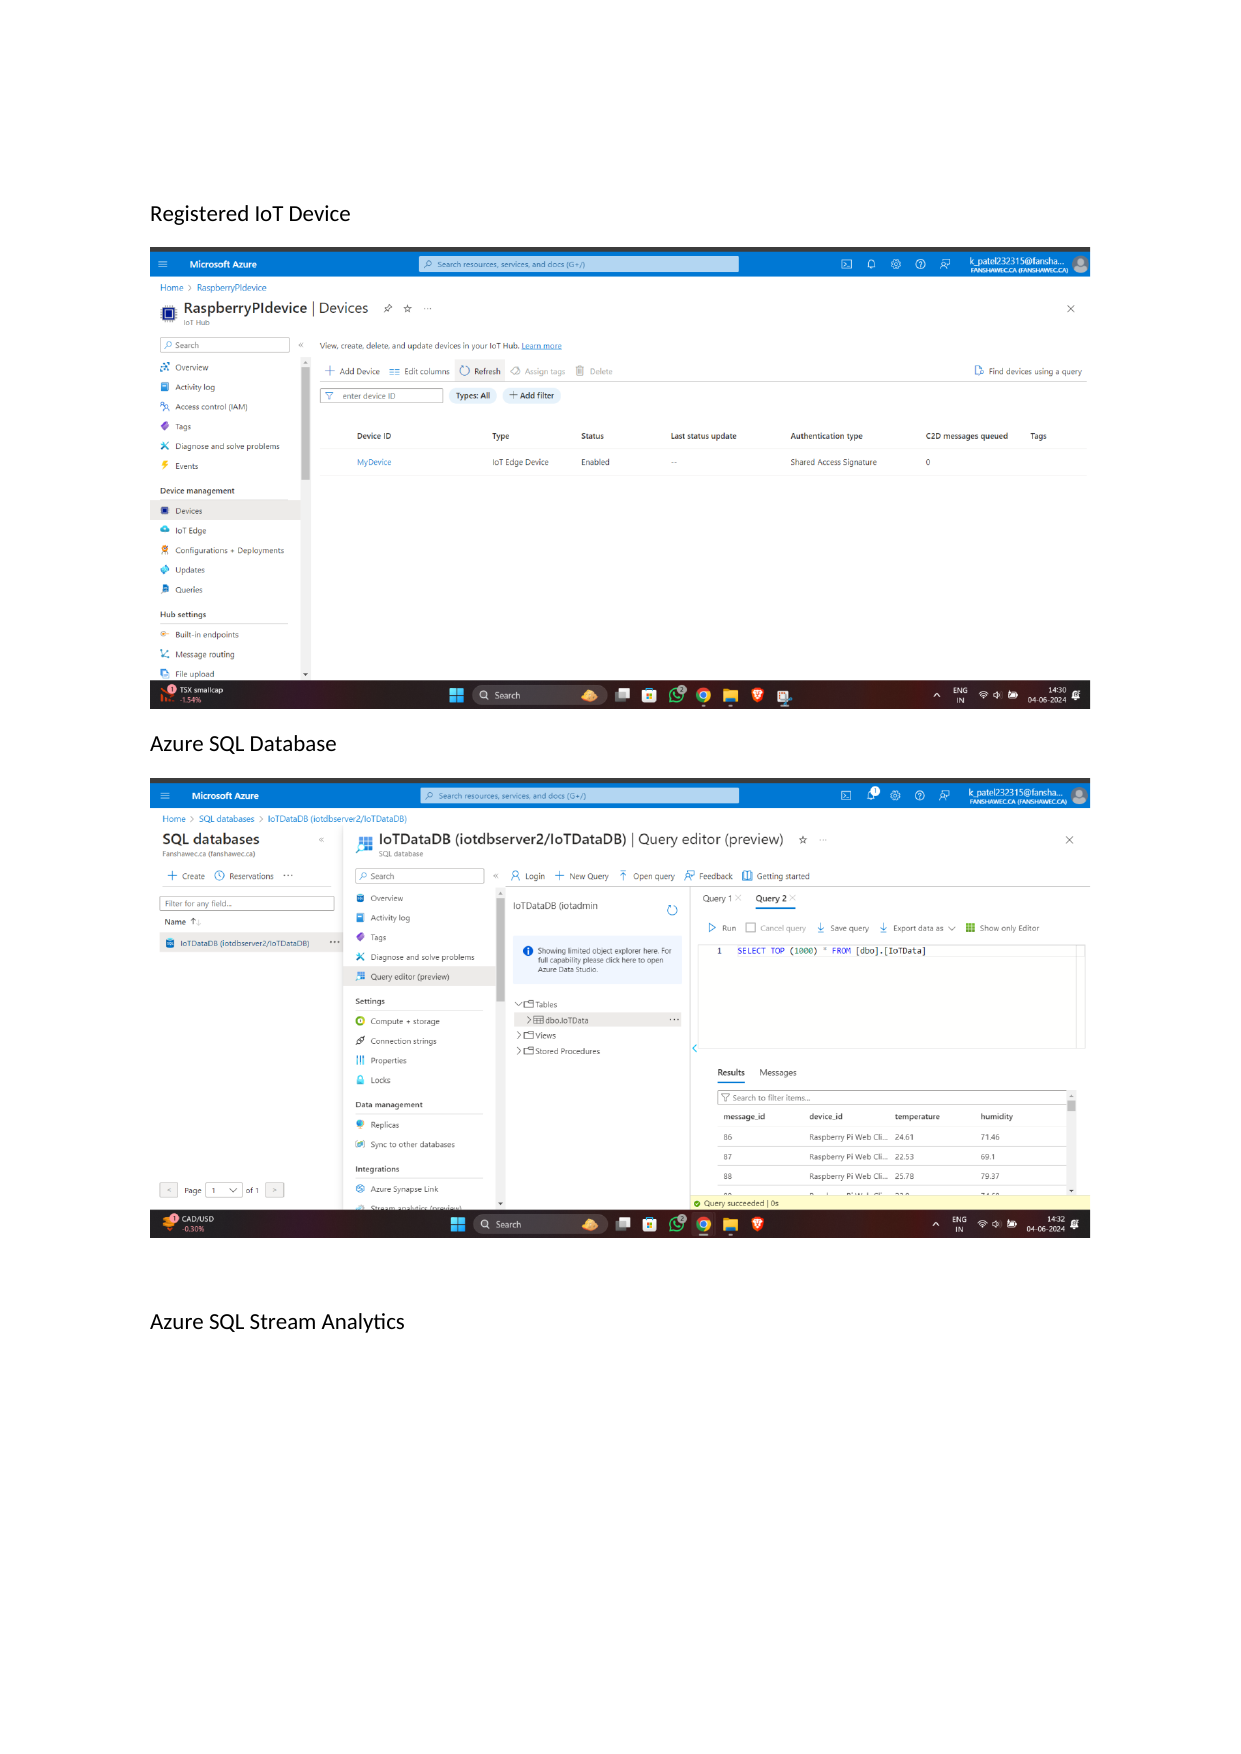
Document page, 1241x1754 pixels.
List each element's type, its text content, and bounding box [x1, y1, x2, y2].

text Azure SQL Database [150, 729, 1090, 757]
picture [150, 247, 1091, 709]
text Azure SQL Stream Analytics [150, 1307, 1090, 1335]
text Registered IoT Device [150, 199, 1090, 227]
picture [150, 778, 1091, 1238]
